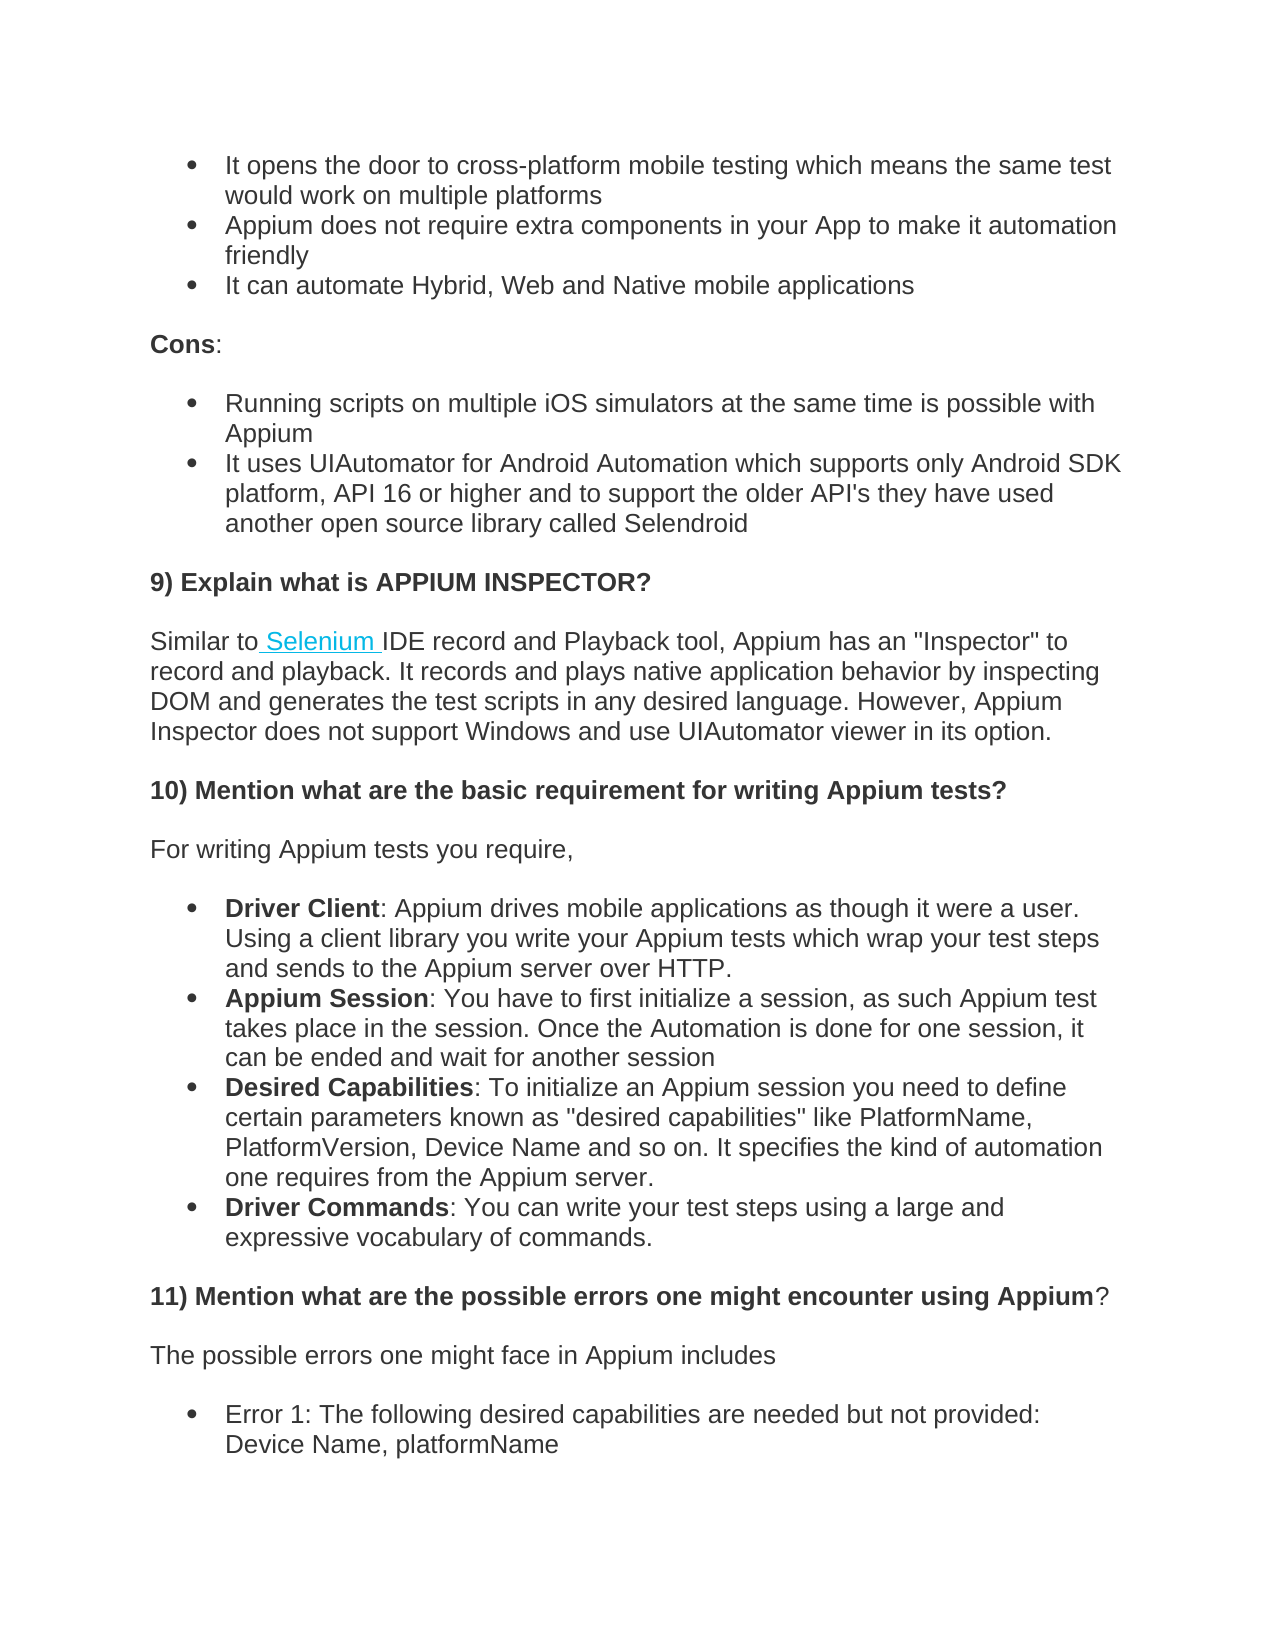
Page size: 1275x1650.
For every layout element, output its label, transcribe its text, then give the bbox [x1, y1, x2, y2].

list It uses UIAutomator for Android Automation which supports only Android SDK platform, API 16 or higher and to support the older API's they have used another open source library called Selendroid [187, 448, 1125, 538]
text For writing Appium tests you require, [150, 834, 1125, 864]
text Similar to Selenium IDE record and Playback tool, Appium has an "Inspector" to record and playback. It records and plays native application behavior by inspecting DOM and generates the test scripts in any desired language. However, Appium Inspector does not support Windows and use UIAutomator viewer in its option. [150, 626, 1125, 746]
list Error 1: The following desired capabilities are needed but not provided: Device Name, platformName [187, 1399, 1125, 1459]
text 9) Explain what is APPIUM INSPECTOR? [150, 567, 1125, 597]
list Appium Session: You have to first initialize a session, as such Appium test takes place in the session. Once the Automation is done for one session, it can be ended and wait for another session [187, 983, 1125, 1072]
list It opens the door to cross-platform mobile testing which means the same test would work on multiple platforms [187, 150, 1125, 210]
list Driver Client: Appium drives mobile applications as though it were a user. Using a client library you write your Appium tests which wrap your test steps and sends to the Appium server over HTTP. [187, 893, 1125, 983]
text 10) Mention what are the basic requirement for writing Appium tests? [150, 775, 1125, 804]
text Cons: [150, 329, 1125, 359]
text 11) Mention what are the possible errors one might encounter using Appium? [150, 1281, 1125, 1311]
list Driver Commands: You can write your test steps using a large and expressive vocabulary of commands. [187, 1192, 1125, 1252]
list Desired Capabilities: To initialize an Appium session you need to define certain parameters known as "desired capabilities" like PlatformName, PlatformVersion, Device Name and so on. It specifies the kind of automation one requires from the Appium server. [187, 1072, 1125, 1192]
text The possible errors one might face in Appium includes [150, 1340, 1125, 1370]
list Appium does not require extra components in your App to make it automation friendly [187, 210, 1125, 270]
list It can automate Hybrid, Web and Native mobile applications [187, 270, 1125, 300]
list Running scripts on multiple iOS simulators at the same time is possible with Appium [187, 388, 1125, 448]
